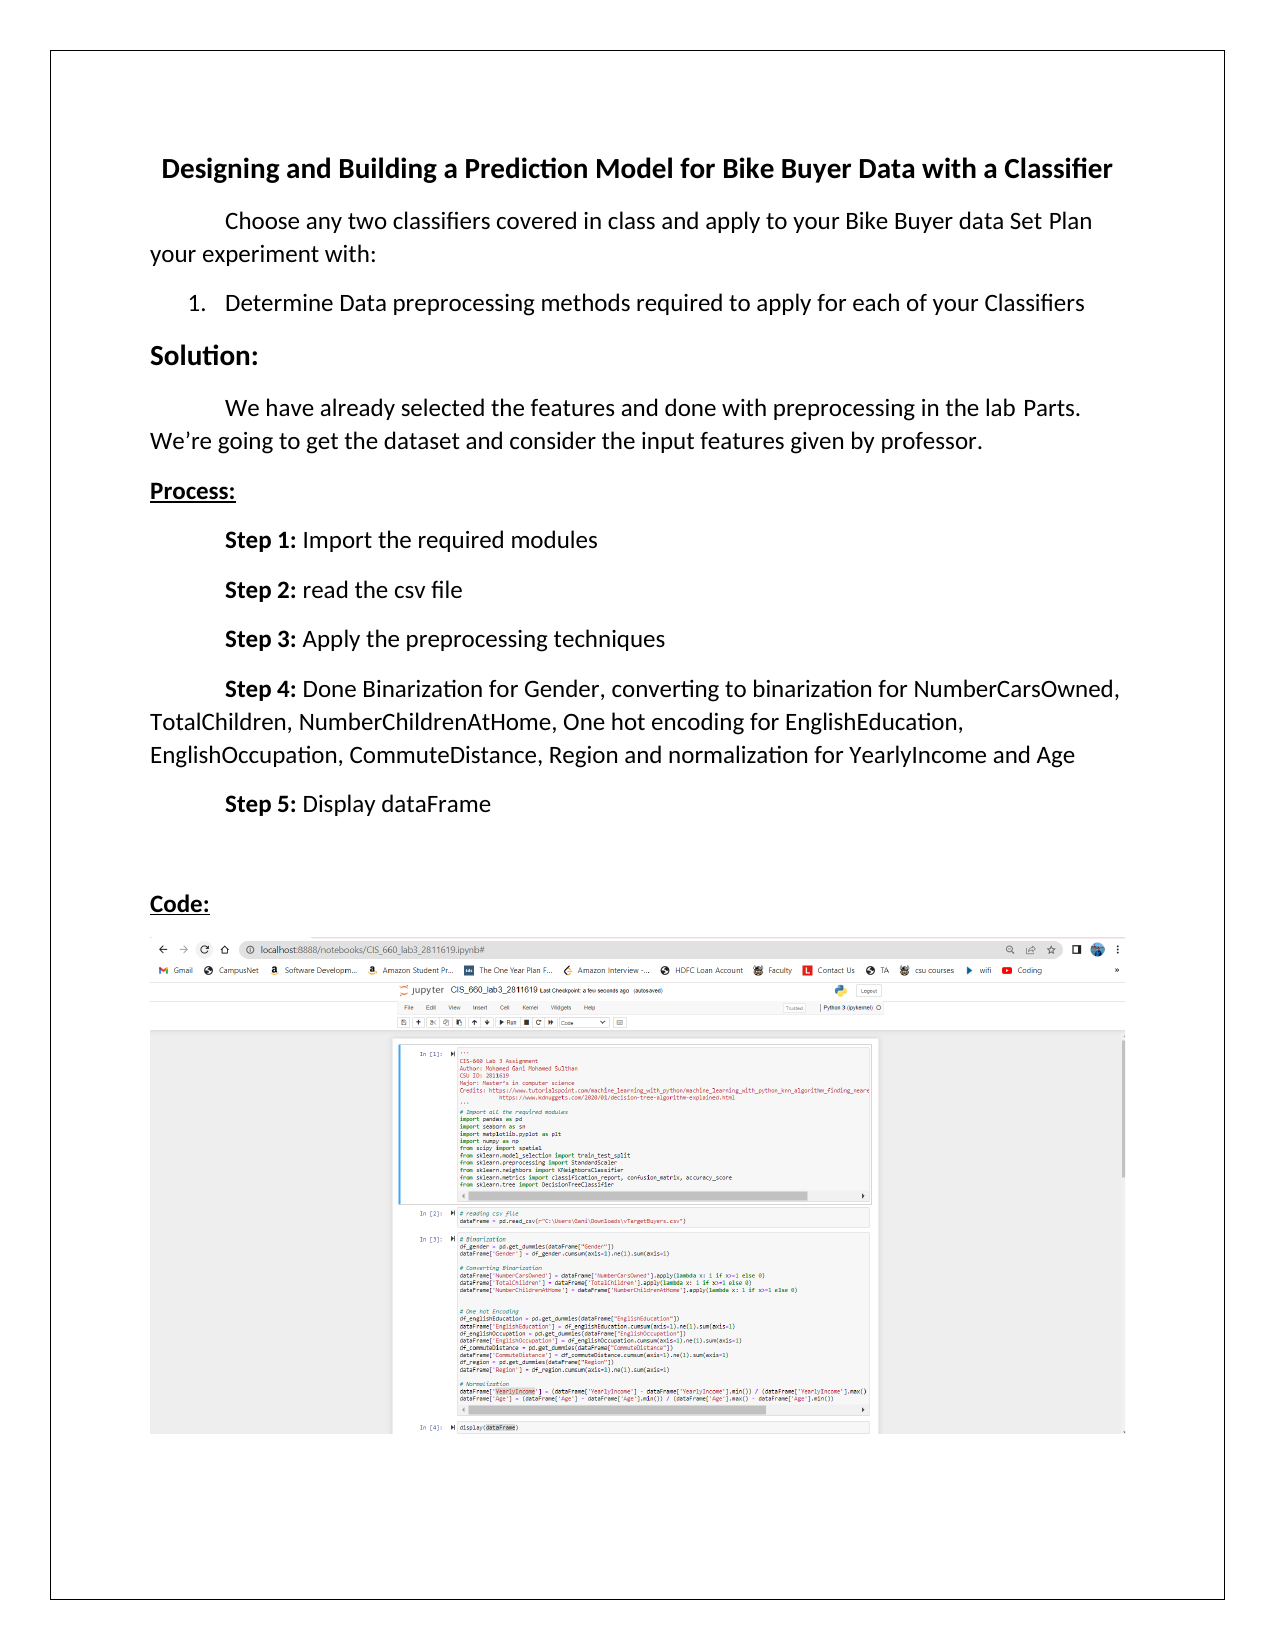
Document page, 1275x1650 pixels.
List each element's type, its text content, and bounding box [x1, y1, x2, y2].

text Code: [150, 888, 1125, 918]
text Solution: [150, 337, 1125, 373]
text Step 1: Import the required modules [150, 524, 1125, 555]
list Determine Data preprocessing methods required to apply for each of your Classifiers [187, 288, 1125, 318]
text Step 4: Done Binarization for Gender, converting to binarization for NumberCarsOwned, TotalChildren, NumberChildrenAtHome, One hot encoding for EnglishEducation, EnglishOccupation, CommuteDistance, Region and normalization for YearlyIncome and Age [150, 673, 1125, 769]
text Process: [150, 475, 1125, 505]
picture [150, 937, 1125, 1434]
text We have already selected the features and done with preprocessing in the lab Parts. We’re going to get the dataset and consider the input features given by professor. [150, 392, 1125, 456]
text Step 3: Apply the preprocessing techniques [150, 623, 1125, 654]
text Designing and Building a Prediction Model for Bike Buyer Data with a Classifier [150, 150, 1125, 186]
text Choose any two classifiers covered in class and apply to your Bike Buyer data Set Plan your experiment with: [150, 205, 1125, 268]
text Step 2: read the csv file [150, 574, 1125, 604]
text Step 5: Display dataFrame [150, 788, 1125, 819]
